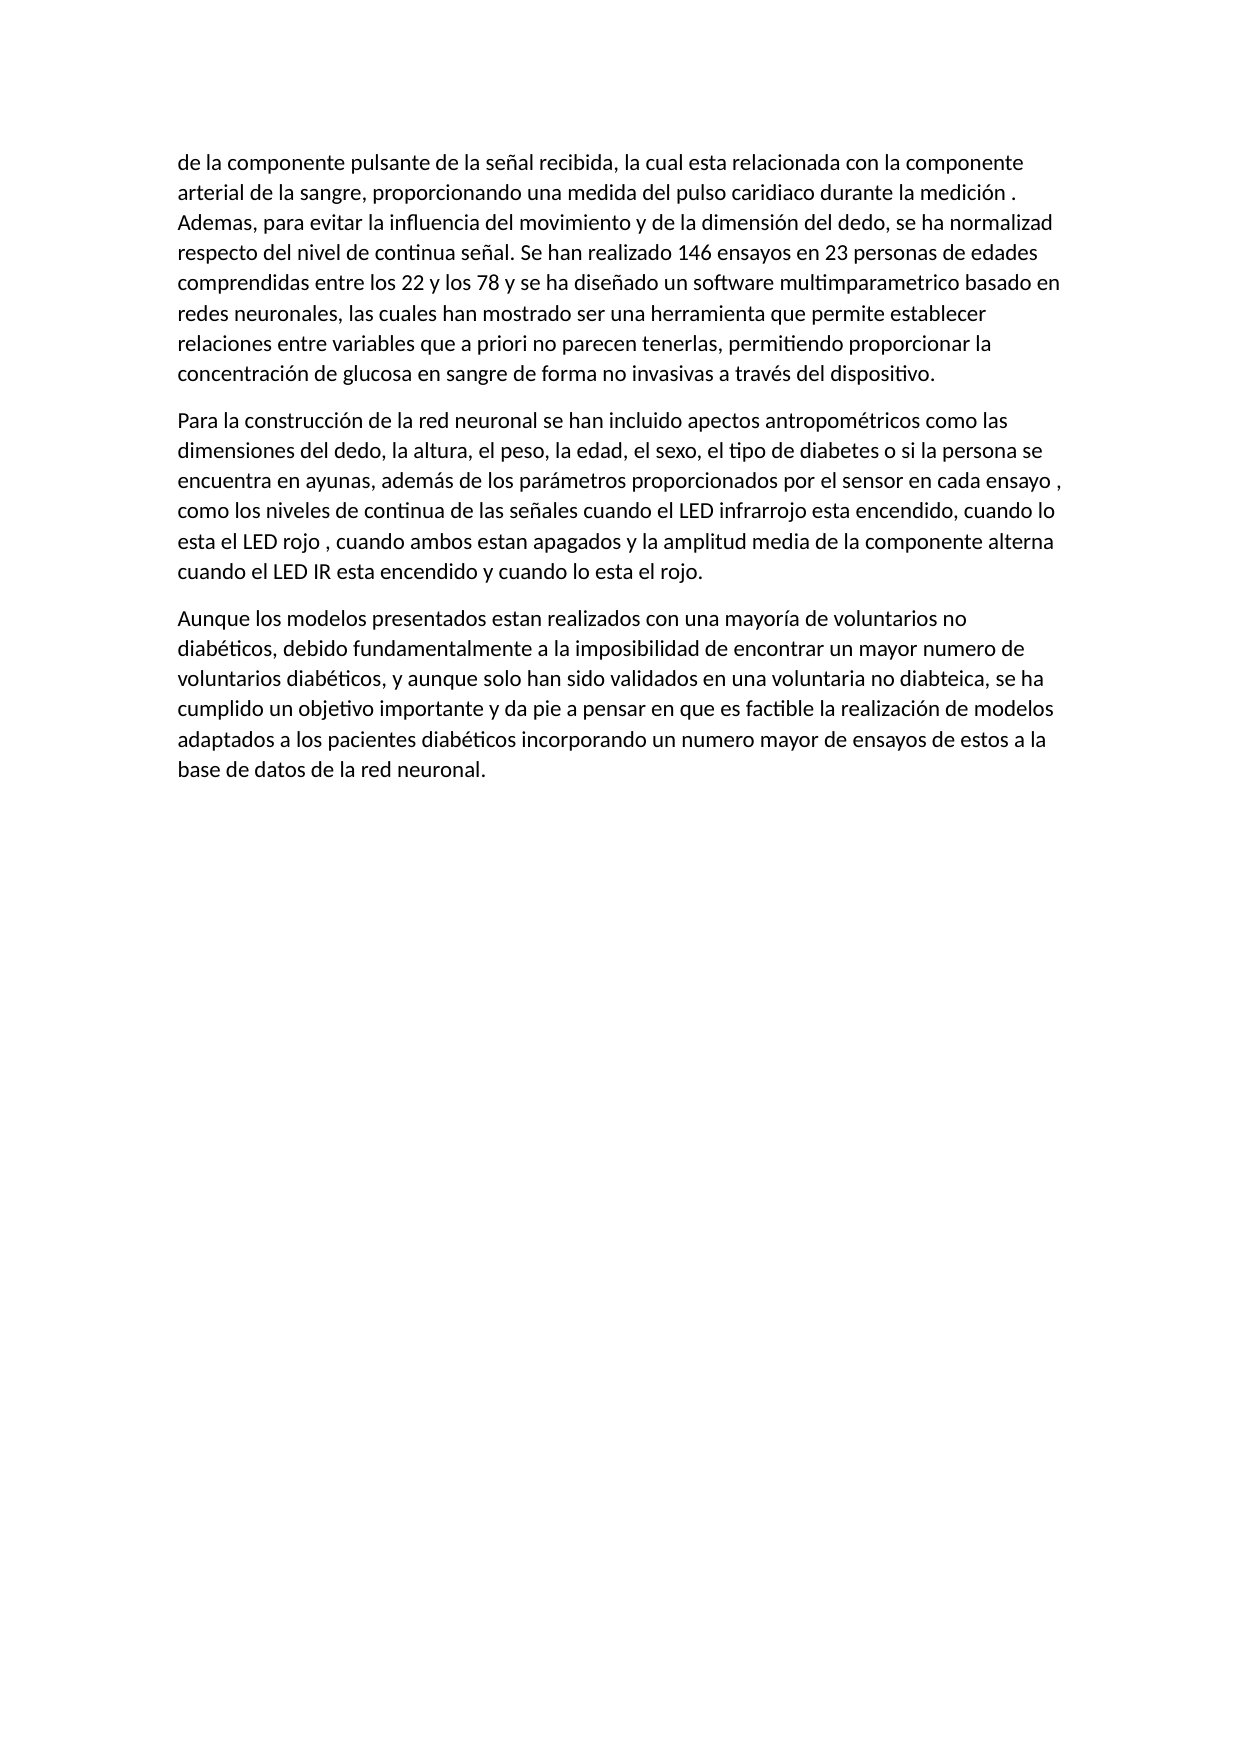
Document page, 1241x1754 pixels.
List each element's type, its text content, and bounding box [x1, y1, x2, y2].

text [177, 148, 1063, 387]
text Para la construcción de la red neuronal se han incluido apectos antropométricos como las dimensiones del dedo, la altura, el peso, la edad, el sexo, el tipo de diabetes o si la persona se encuentra en ayunas, además de los parámetros proporcionados por el sensor en cada ensayo , como los niveles de continua de las señales cuando el LED infrarrojo esta encendido, cuando lo esta el LED rojo , cuando ambos estan apagados y la amplitud media de la componente alterna cuando el LED IR esta encendido y cuando lo esta el rojo. [177, 406, 1063, 585]
text Aunque los modelos presentados estan realizados con una mayoría de voluntarios no diabéticos, debido fundamentalmente a la imposibilidad de encontrar un mayor numero de voluntarios diabéticos, y aunque solo han sido validados en una voluntaria no diabteica, se ha cumplido un objetivo importante y da pie a pensar en que es factible la realización de modelos adaptados a los pacientes diabéticos incorporando un numero mayor de ensayos de estos a la base de datos de la red neuronal. [177, 604, 1063, 783]
